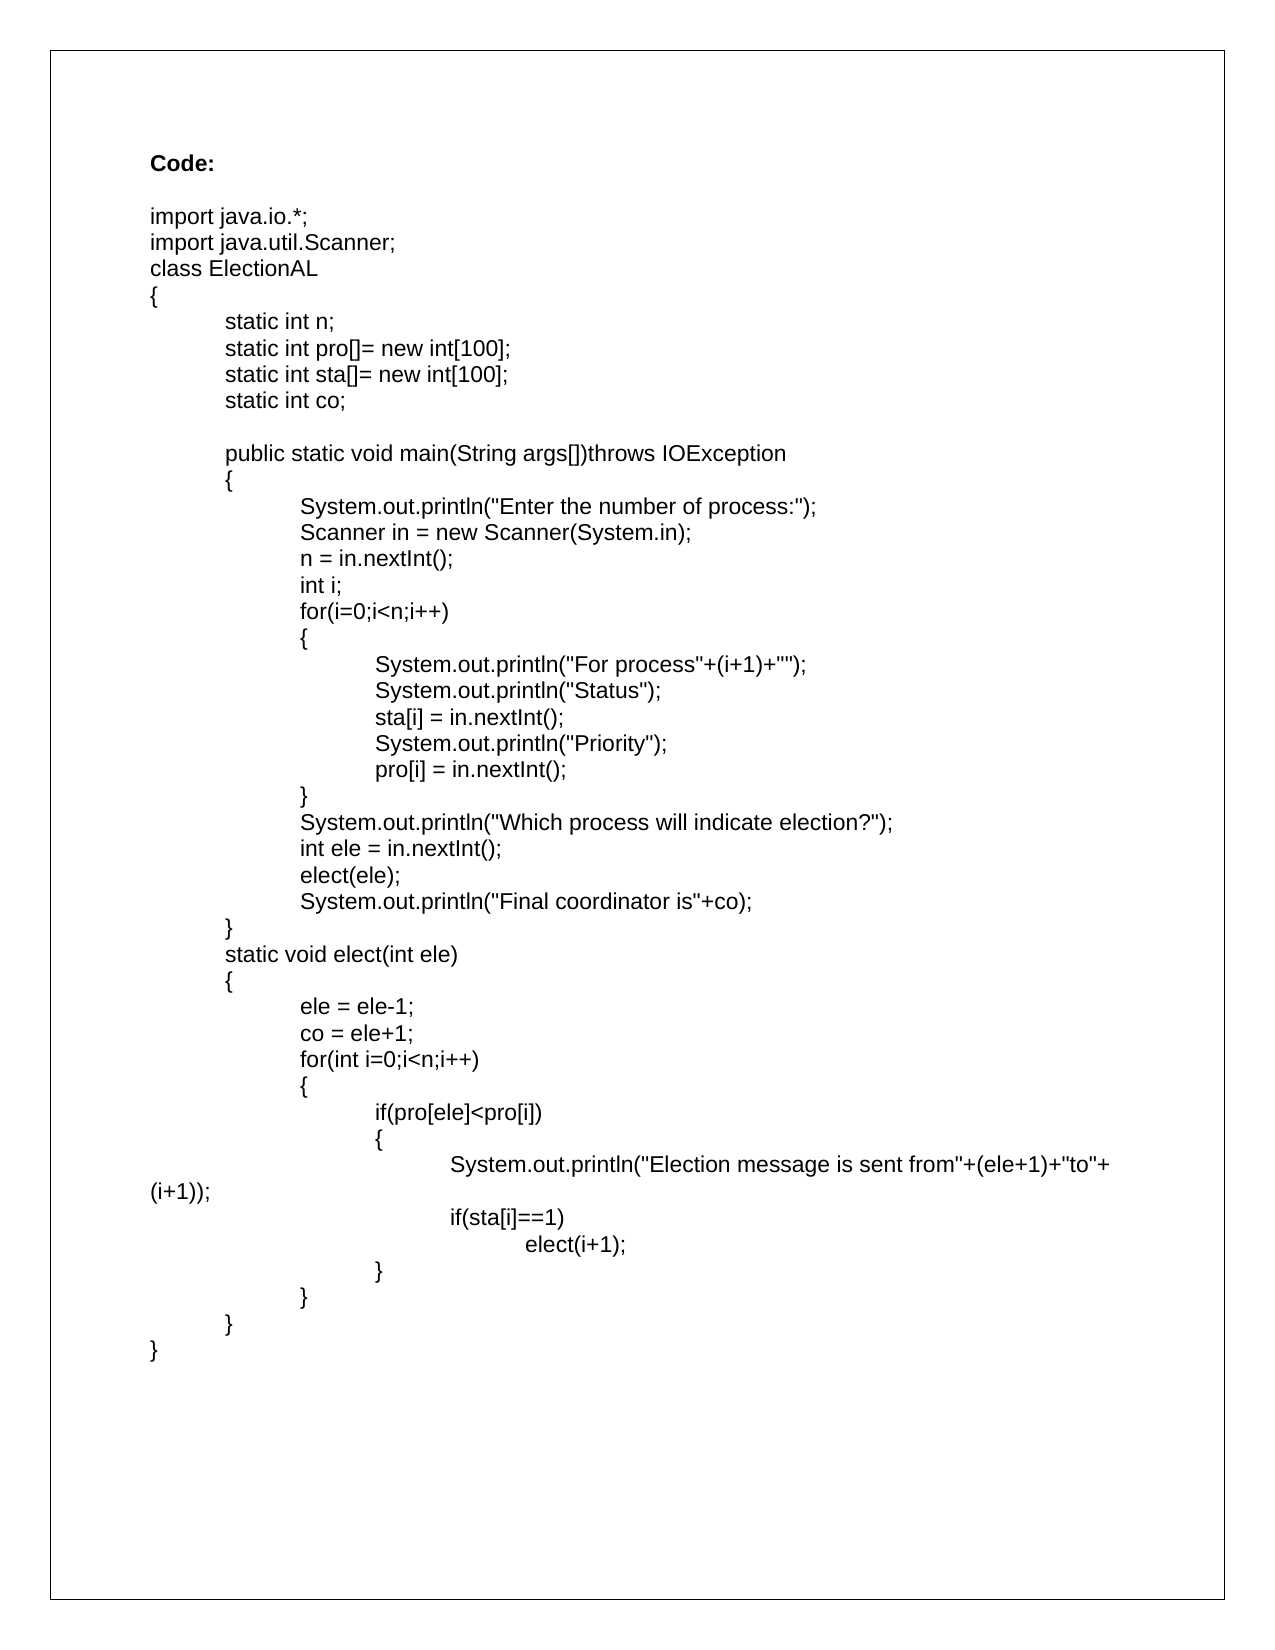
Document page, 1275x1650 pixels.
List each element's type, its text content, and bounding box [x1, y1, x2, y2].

text { [150, 624, 1125, 651]
text System.out.println("For process"+(i+1)+""); [150, 651, 1125, 677]
text if(pro[ele]<pro[i]) [150, 1099, 1125, 1125]
text static int co; [150, 387, 1125, 413]
text System.out.println("Enter the number of process:"); [150, 493, 1125, 519]
text elect(i+1); [150, 1231, 1125, 1257]
text import java.util.Scanner; [150, 229, 1125, 255]
text { [150, 282, 1125, 308]
text } [150, 782, 1125, 809]
text System.out.println("Priority"); [150, 730, 1125, 756]
text { [150, 1072, 1125, 1099]
text int ele = in.nextInt(); [150, 835, 1125, 862]
text for(int i=0;i<n;i++) [150, 1046, 1125, 1072]
text } [150, 914, 1125, 941]
text System.out.println("Which process will indicate election?"); [150, 809, 1125, 835]
text static int sta[]= new int[100]; [150, 361, 1125, 387]
text pro[i] = in.nextInt(); [150, 756, 1125, 782]
text class ElectionAL [150, 255, 1125, 282]
text n = in.nextInt(); [150, 545, 1125, 572]
text ele = ele-1; [150, 993, 1125, 1020]
text elect(ele); [150, 862, 1125, 888]
text } [150, 1257, 1125, 1283]
text co = ele+1; [150, 1020, 1125, 1046]
text { [150, 466, 1125, 493]
text System.out.println("Status"); [150, 677, 1125, 703]
text } [150, 1336, 1125, 1362]
text for(i=0;i<n;i++) [150, 598, 1125, 624]
text import java.io.*; [150, 203, 1125, 229]
text System.out.println("Election message is sent from"+(ele+1)+"to"+(i+1)); [150, 1151, 1125, 1204]
text } [150, 1283, 1125, 1309]
text if(sta[i]==1) [150, 1204, 1125, 1231]
text { [150, 1125, 1125, 1151]
text static void elect(int ele) [150, 941, 1125, 967]
text sta[i] = in.nextInt(); [150, 703, 1125, 730]
text int i; [150, 572, 1125, 598]
text System.out.println("Final coordinator is"+co); [150, 888, 1125, 914]
text Scanner in = new Scanner(System.in); [150, 519, 1125, 545]
text { [150, 967, 1125, 993]
text static int n; [150, 308, 1125, 334]
text static int pro[]= new int[100]; [150, 334, 1125, 361]
text public static void main(String args[])throws IOException [150, 440, 1125, 466]
text } [150, 1309, 1125, 1336]
text Code: [150, 150, 1125, 176]
